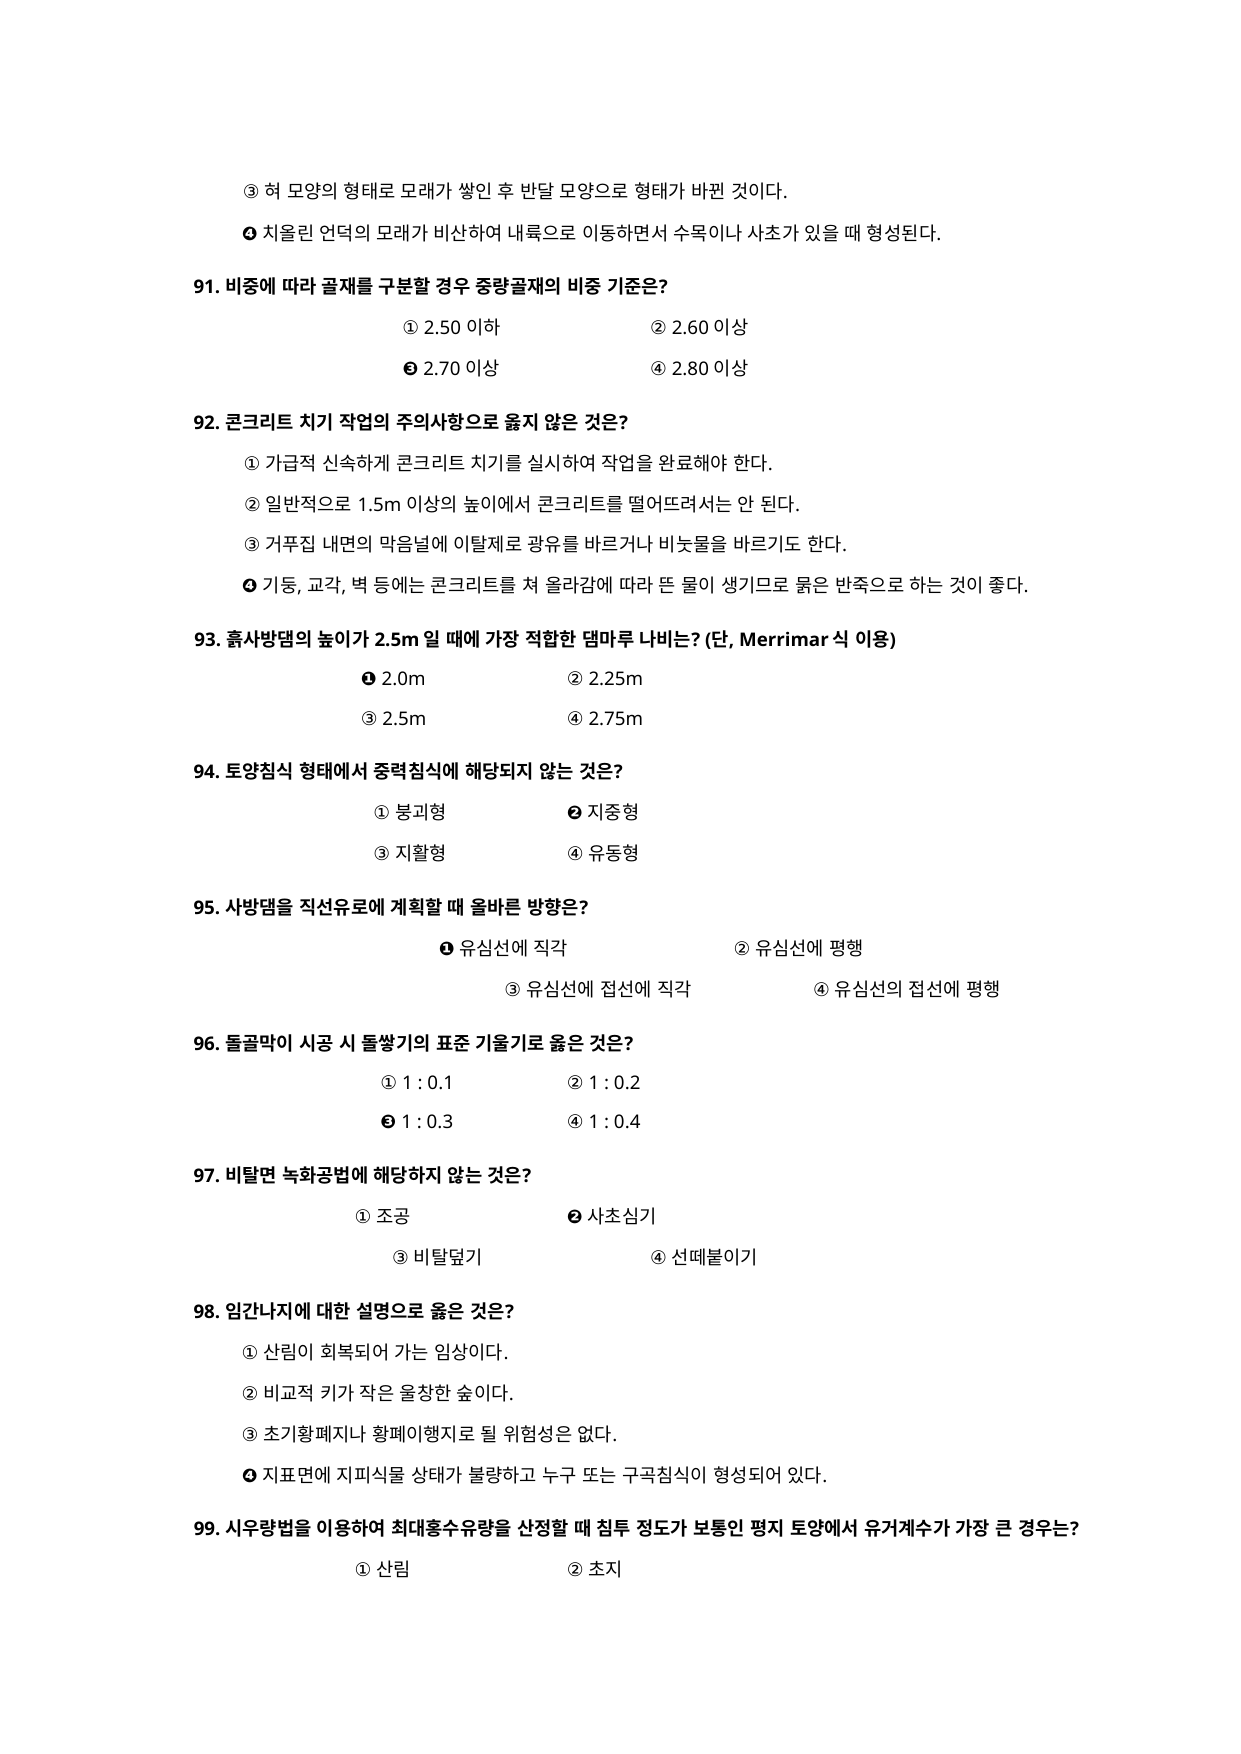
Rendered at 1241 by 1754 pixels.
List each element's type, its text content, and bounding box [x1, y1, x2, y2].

text 96. 돌골막이 시공 시 돌쌓기의 표준 기울기로 옳은 것은? [193, 1028, 1084, 1056]
text 98. 임간나지에 대한 설명으로 옳은 것은? [193, 1296, 1084, 1324]
text ③ 2.5m ④ 2.75m [341, 705, 1084, 730]
text ③ 지활형 ④ 유동형 [353, 839, 1084, 866]
text ❸ 2.70 이상 ④ 2.80 이상 [383, 354, 1084, 381]
text 91. 비중에 따라 골재를 구분할 경우 중량골재의 비중 기준은? [193, 272, 1084, 299]
text ③ 유심선에 접선에 직각 ④ 유심선의 접선에 평행 [484, 975, 1084, 1002]
text 97. 비탈면 녹화공법에 해당하지 않는 것은? [193, 1161, 1084, 1188]
text ③ 혀 모양의 형태로 모래가 쌓인 후 반달 모양으로 형태가 바뀐 것이다. [223, 177, 1084, 204]
text ① 산림이 회복되어 가는 임상이다. [222, 1337, 1084, 1364]
text ❶ 유심선에 직각 ② 유심선에 평행 [419, 933, 1084, 961]
text ① 조공 ❷ 사초심기 [335, 1202, 1084, 1229]
text ❸ 1 : 0.3 ④ 1 : 0.4 [361, 1109, 1084, 1134]
text 93. 흙사방댐의 높이가 2.5m일 때에 가장 적합한 댐마루 나비는? (단, Merrimar식 이용) [194, 624, 1084, 652]
text ❹ 지표면에 지피식물 상태가 불량하고 누구 또는 구곡침식이 형성되어 있다. [222, 1460, 1084, 1487]
text ① 가급적 신속하게 콘크리트 치기를 실시하여 작업을 완료해야 한다. [224, 448, 1084, 475]
text ① 1 : 0.1 ② 1 : 0.2 [361, 1069, 1084, 1095]
text ③ 거푸집 내면의 막음널에 이탈제로 광유를 바르거나 비눗물을 바르기도 한다. [224, 530, 1084, 557]
text ❹ 기둥, 교각, 벽 등에는 콘크리트를 쳐 올라감에 따라 뜬 물이 생기므로 묽은 반죽으로 하는 것이 좋다. [222, 571, 1084, 598]
text ❶ 2.0m ② 2.25m [341, 665, 1084, 691]
text ❹ 치올린 언덕의 모래가 비산하여 내륙으로 이동하면서 수목이나 사초가 있을 때 형성된다. [222, 218, 1084, 245]
text 99. 시우량법을 이용하여 최대홍수유량을 산정할 때 침투 정도가 보통인 평지 토양에서 유거계수가 가장 큰 경우는? [193, 1514, 1084, 1541]
text ① 산림 ② 초지 [335, 1554, 1084, 1582]
text 92. 콘크리트 치기 작업의 주의사항으로 옳지 않은 것은? [193, 407, 1084, 434]
text ③ 초기황폐지나 황폐이행지로 될 위험성은 없다. [222, 1419, 1084, 1446]
text ① 붕괴형 ❷ 지중형 [353, 798, 1084, 825]
text ① 2.50 이하 ② 2.60 이상 [382, 312, 1084, 340]
text ③ 비탈덮기 ④ 선떼붙이기 [372, 1243, 1084, 1270]
text ② 일반적으로 1.5m 이상의 높이에서 콘크리트를 떨어뜨려서는 안 된다. [224, 489, 1084, 516]
text 95. 사방댐을 직선유로에 계획할 때 올바른 방향은? [193, 893, 1084, 920]
text 94. 토양침식 형태에서 중력침식에 해당되지 않는 것은? [193, 757, 1084, 784]
text ② 비교적 키가 작은 울창한 숲이다. [222, 1378, 1084, 1406]
